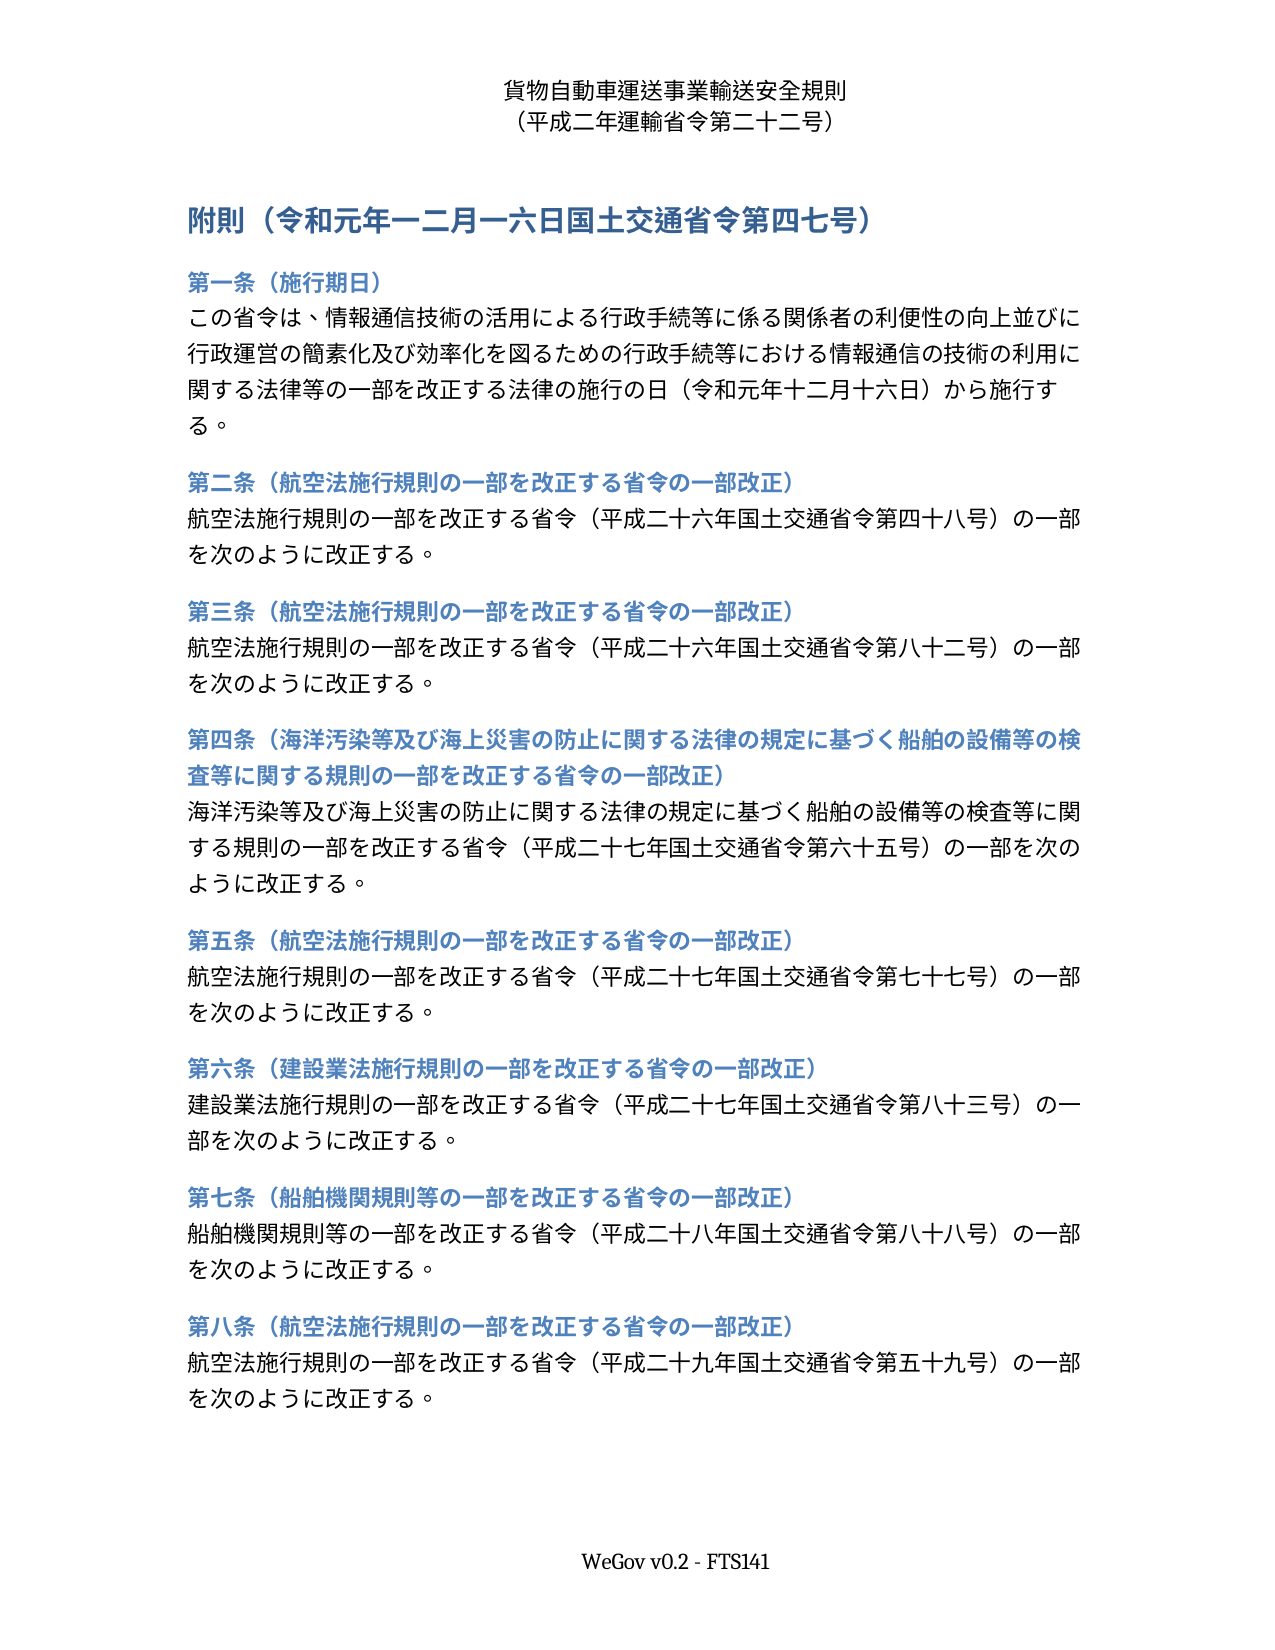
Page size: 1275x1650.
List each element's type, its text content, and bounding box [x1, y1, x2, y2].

text 建設業法施行規則の一部を改正する省令（平成二十七年国土交通省令第八十三号）の一部を次のように改正する。 [187, 1089, 1087, 1157]
subtitle 第八条（航空法施行規則の一部を改正する省令の一部改正） [187, 1311, 1087, 1342]
subtitle 第四条（海洋汚染等及び海上災害の防止に関する法律の規定に基づく船舶の設備等の検査等に関する規則の一部を改正する省令の一部改正） [187, 724, 1087, 791]
subtitle 第六条（建設業法施行規則の一部を改正する省令の一部改正） [187, 1053, 1087, 1085]
text 航空法施行規則の一部を改正する省令（平成二十六年国土交通省令第八十二号）の一部を次のように改正する。 [187, 632, 1087, 699]
text 航空法施行規則の一部を改正する省令（平成二十六年国土交通省令第四十八号）の一部を次のように改正する。 [187, 503, 1087, 570]
subtitle 第三条（航空法施行規則の一部を改正する省令の一部改正） [187, 596, 1087, 627]
text 船舶機関規則等の一部を改正する省令（平成二十八年国土交通省令第八十八号）の一部を次のように改正する。 [187, 1218, 1087, 1285]
text この省令は、情報通信技術の活用による行政手続等に係る関係者の利便性の向上並びに行政運営の簡素化及び効率化を図るための行政手続等における情報通信の技術の利用に関する法律等の一部を改正する法律の施行の日（令和元年十二月十六日）から施行する。 [187, 302, 1087, 441]
subtitle 第七条（船舶機関規則等の一部を改正する省令の一部改正） [187, 1182, 1087, 1213]
subtitle 附則（令和元年一二月一六日国土交通省令第四七号） [187, 200, 1087, 240]
text 海洋汚染等及び海上災害の防止に関する法律の規定に基づく船舶の設備等の検査等に関する規則の一部を改正する省令（平成二十七年国土交通省令第六十五号）の一部を次のように改正する。 [187, 796, 1087, 899]
subtitle 第一条（施行期日） [187, 266, 1087, 298]
subtitle 第二条（航空法施行規則の一部を改正する省令の一部改正） [187, 467, 1087, 498]
text 航空法施行規則の一部を改正する省令（平成二十九年国土交通省令第五十九号）の一部を次のように改正する。 [187, 1347, 1087, 1414]
text 航空法施行規則の一部を改正する省令（平成二十七年国土交通省令第七十七号）の一部を次のように改正する。 [187, 961, 1087, 1028]
subtitle 第五条（航空法施行規則の一部を改正する省令の一部改正） [187, 925, 1087, 956]
